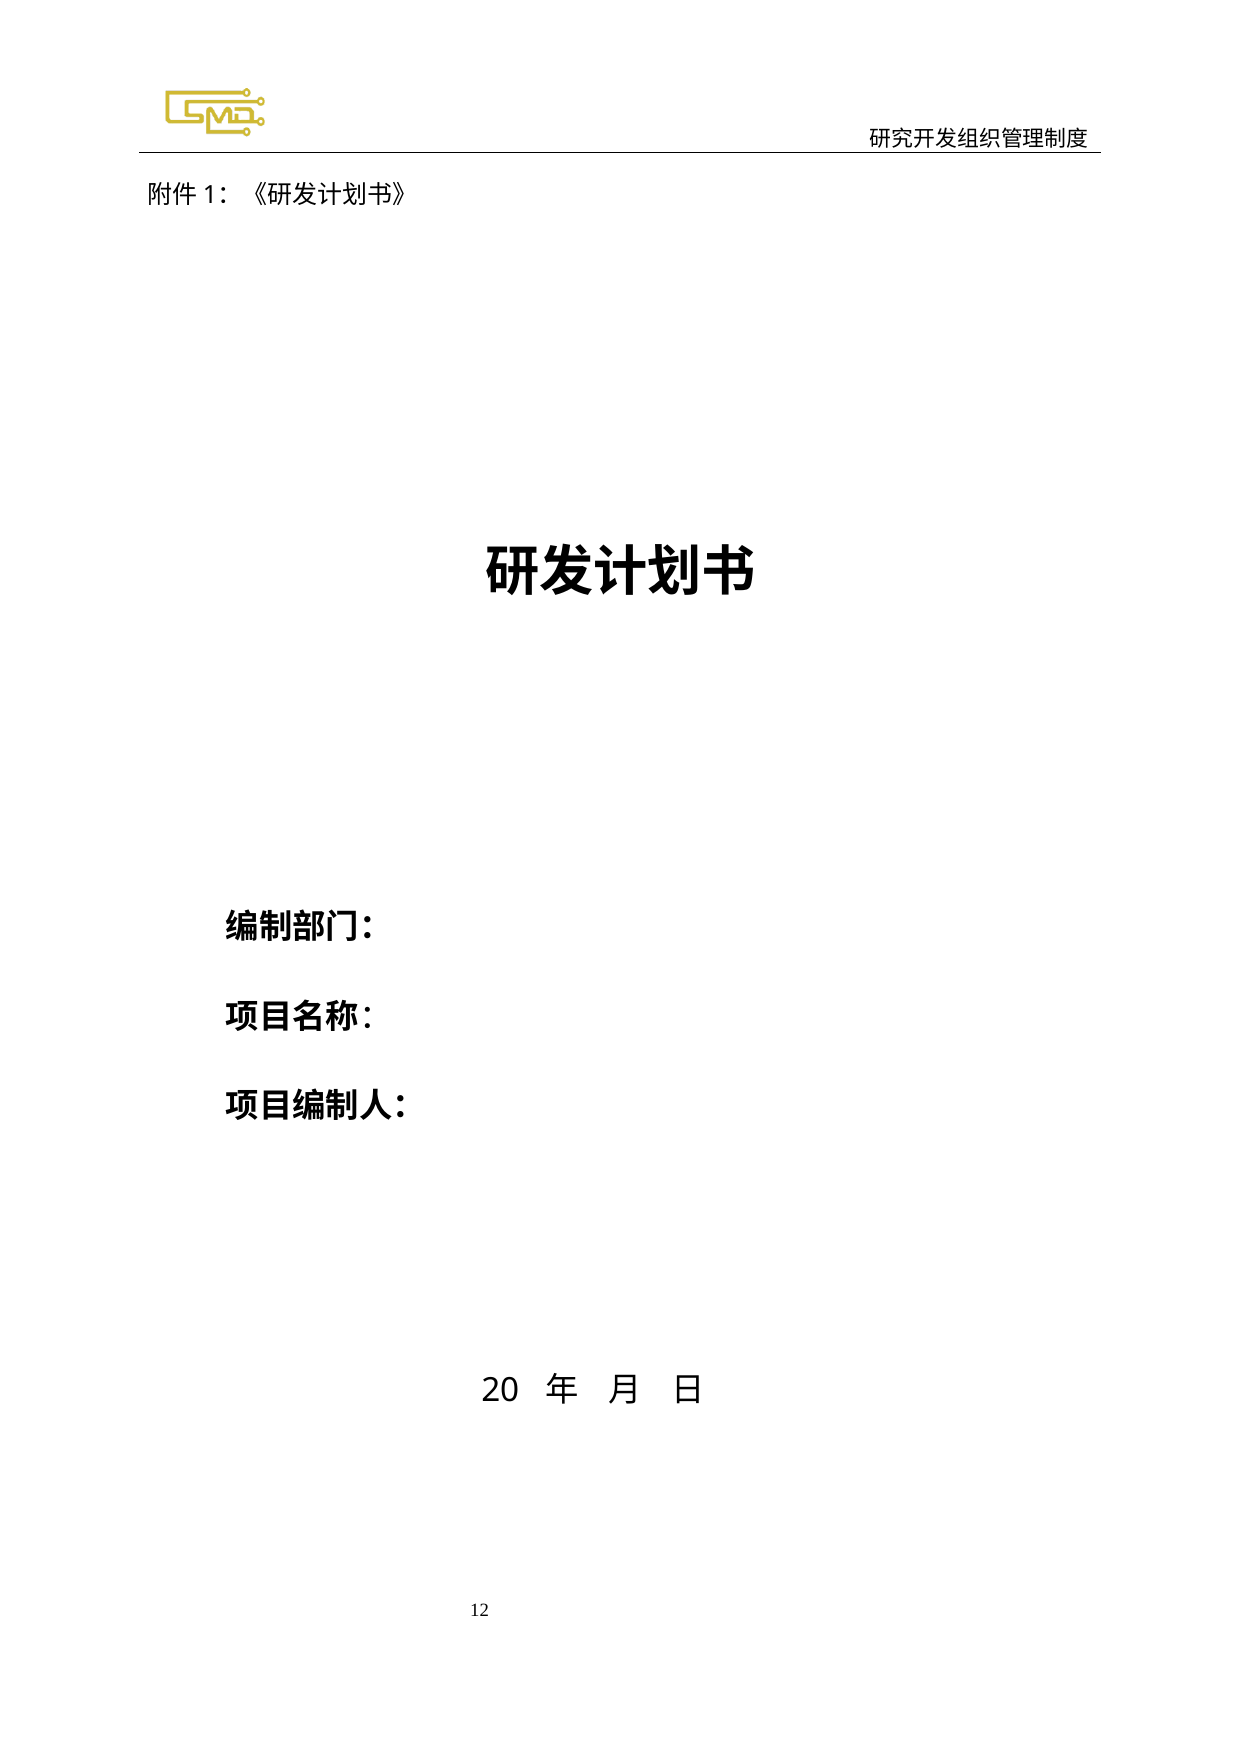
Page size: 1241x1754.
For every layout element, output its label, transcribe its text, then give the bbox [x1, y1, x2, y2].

text 附件6：《研发项目验收总结报告》附件1：《研发计划书》 [148, 161, 1093, 226]
text 项目名称： [148, 981, 1093, 1046]
text 编制部门： [148, 892, 1093, 957]
picture [139, 88, 291, 139]
text 20 年 月 日 [148, 1354, 1093, 1419]
text 项目编制人： [148, 1070, 1093, 1135]
text 研发计划书 [148, 518, 1093, 616]
